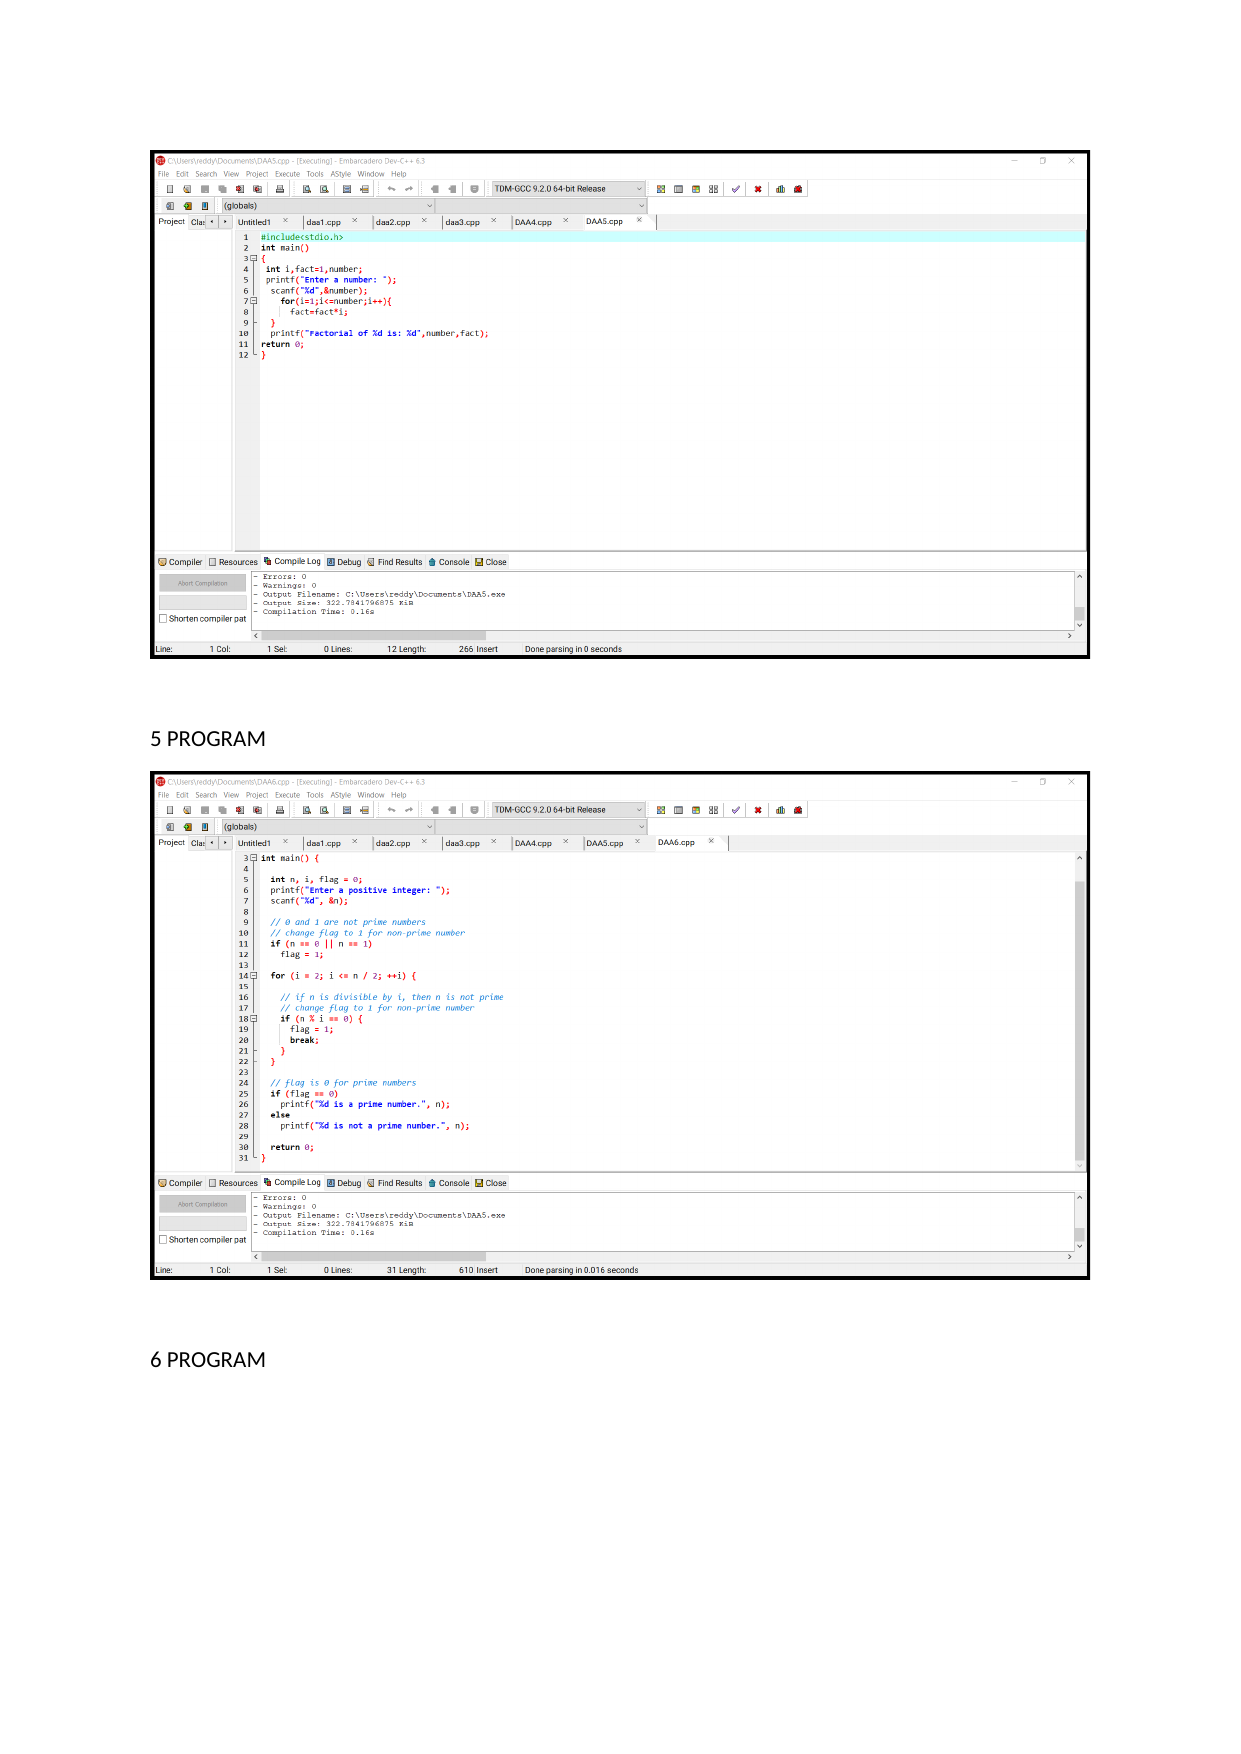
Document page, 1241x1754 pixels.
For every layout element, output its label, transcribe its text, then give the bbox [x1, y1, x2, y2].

text 5 PROGRAM [150, 724, 1090, 752]
text 6 PROGRAM [150, 1345, 1090, 1373]
